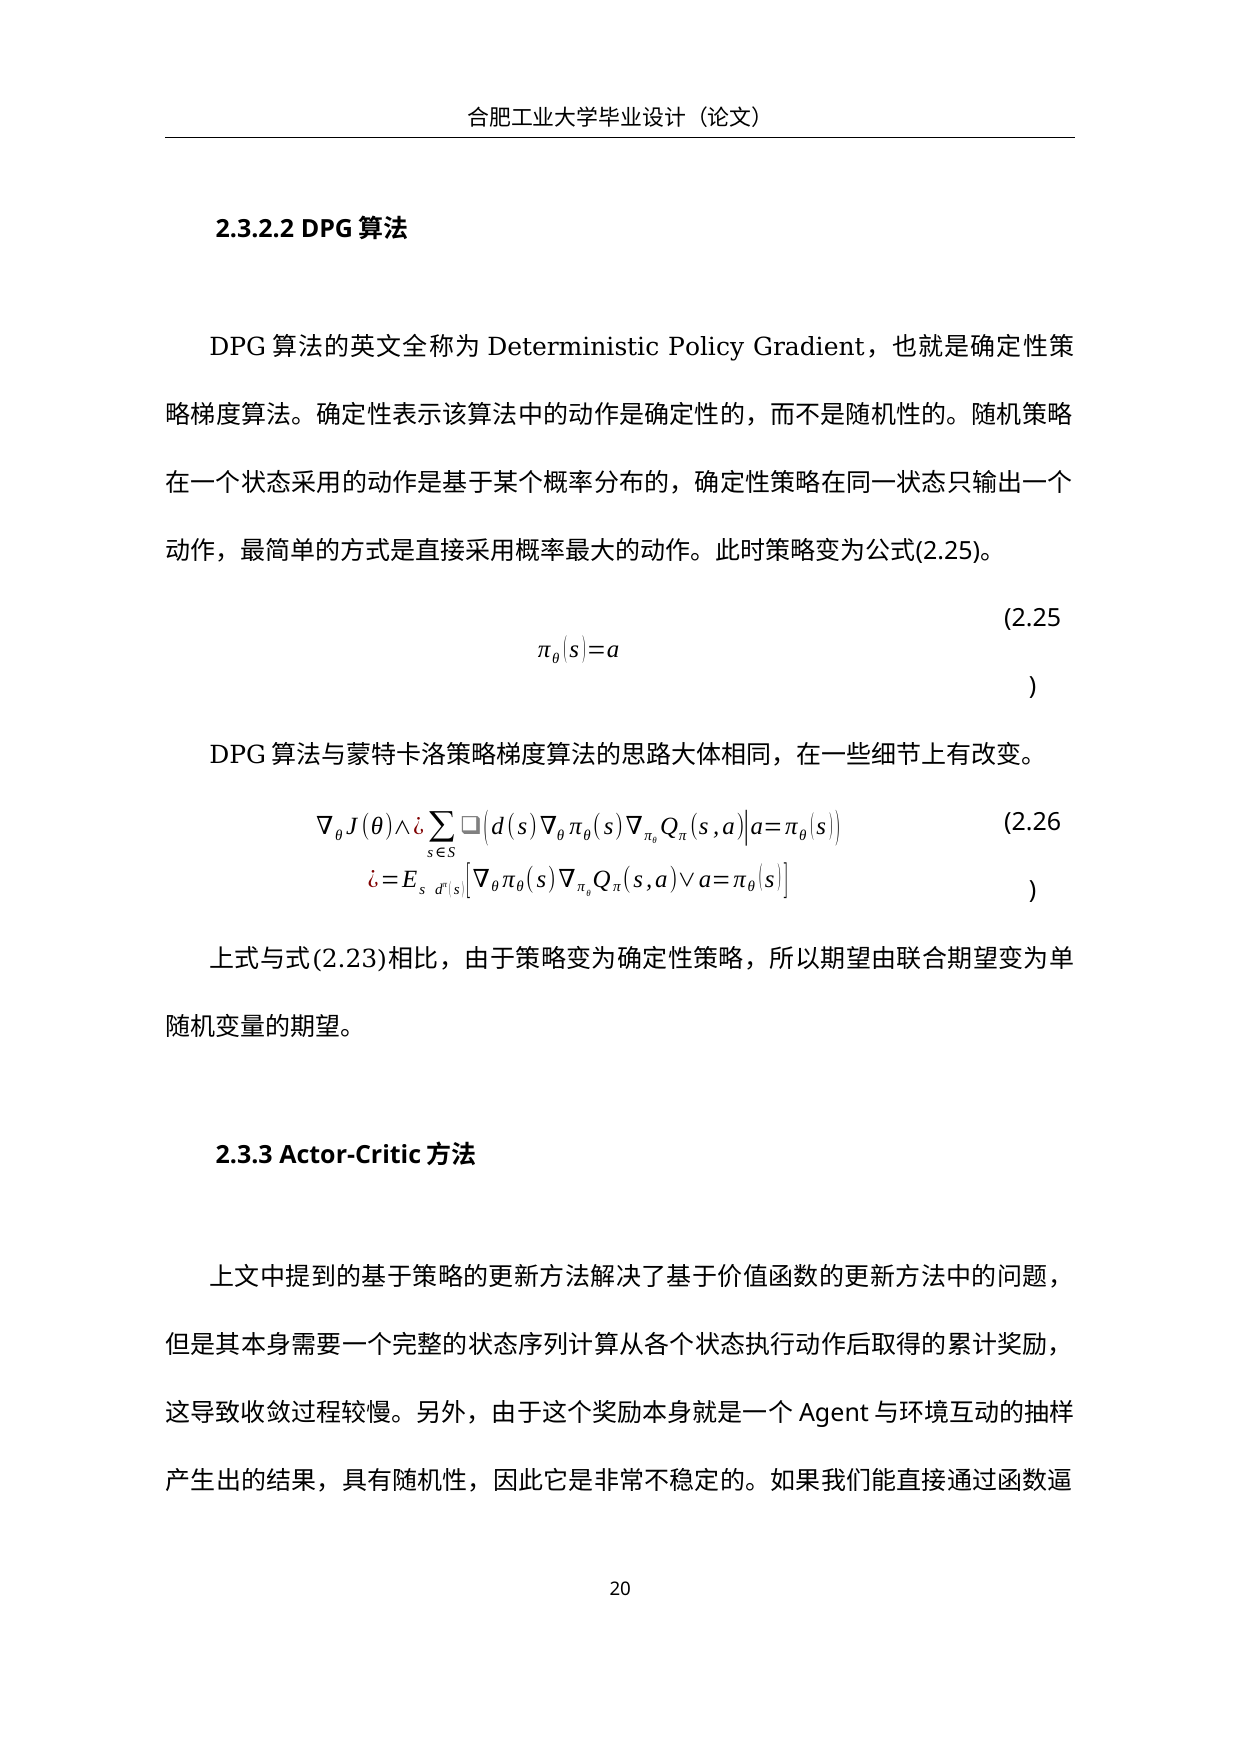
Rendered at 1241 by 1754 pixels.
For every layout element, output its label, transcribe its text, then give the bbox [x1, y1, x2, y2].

subtitle 2.3.2.2 DPG算法 [215, 192, 1075, 260]
text DPG算法的英文全称为Deterministic Policy Gradient，也就是确定性策略梯度算法。确定性表示该算法中的动作是确定性的，而不是随机性的。随机策略在一个状态采用的动作是基于某个概率分布的，确定性策略在同一状态只输出一个动作，最简单的方式是直接采用概率最大的动作。此时策略变为公式(2.25)。 [165, 311, 1075, 583]
subtitle 2.3.3 Actor-Critic方法 [215, 1119, 1075, 1187]
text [165, 1241, 1075, 1512]
table_header (2.26) [991, 786, 1074, 922]
text 上式与式(2.23)相比，由于策略变为确定性策略，所以期望由联合期望变为单随机变量的期望。 [165, 922, 1075, 1058]
table_header [165, 786, 991, 922]
table_header [165, 583, 991, 718]
table_header (2.25) [991, 583, 1074, 718]
text DPG算法与蒙特卡洛策略梯度算法的思路大体相同，在一些细节上有改变。 [165, 718, 1075, 786]
